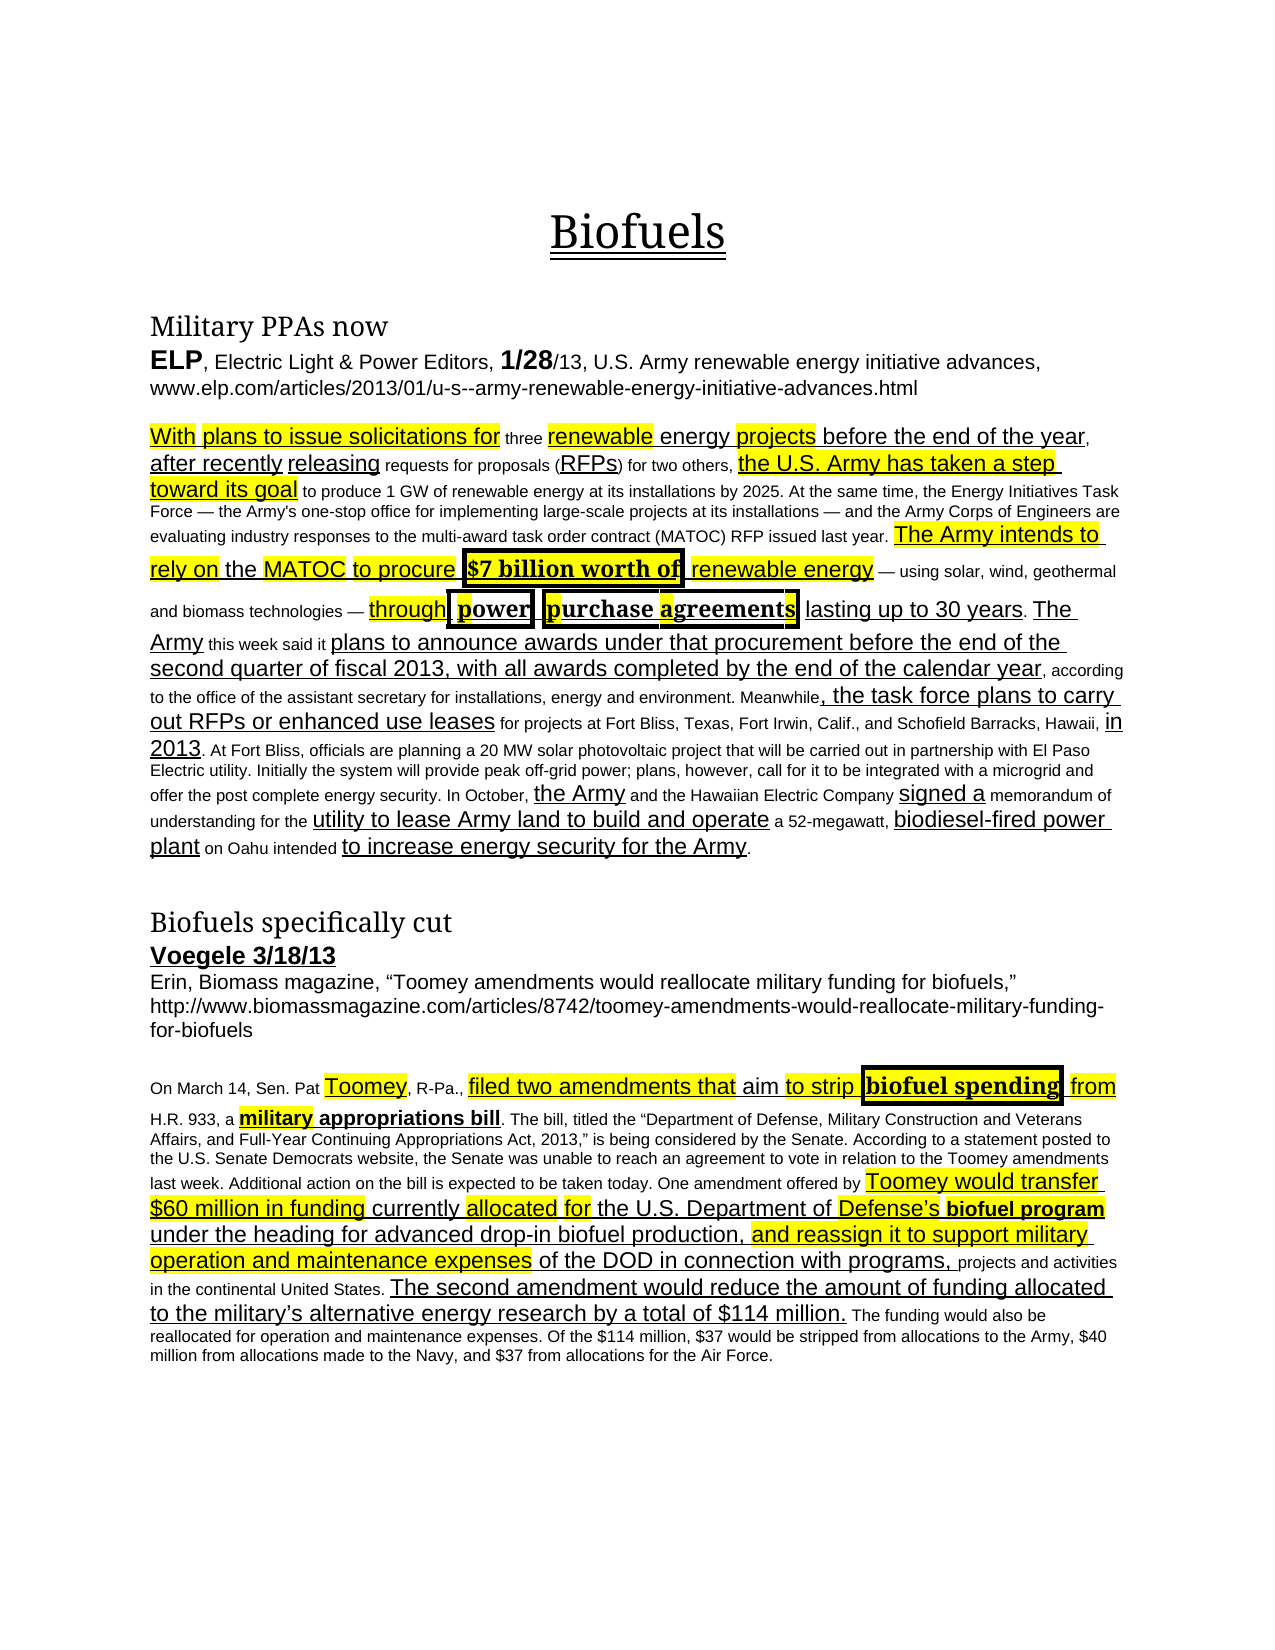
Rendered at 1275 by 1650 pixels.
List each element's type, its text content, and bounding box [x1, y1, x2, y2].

subtitle Biofuels specifically cut [150, 904, 1125, 941]
text With plans to issue solicitations for three renewable energy projects before the end of the year, after recently releasing requests for proposals (RFPs) for two others, the U.S. Army has taken a step toward its goal to produce 1 GW of renewable energy at its installations by 2025. At the same time, the Energy Initiatives Task Force — the Army's one-stop office for implementing large-scale projects at its installations — and the Army Corps of Engineers are evaluating industry responses to the multi-award task order contract (MATOC) RFP issued last year. The Army intends to rely on the MATOC to procure $7 billion worth of renewable energy — using solar, wind, geothermal and biomass technologies — through power purchase agreements lasting up to 30 years. The Army this week said it plans to announce awards under that procurement before the end of the second quarter of fiscal 2013, with all awards completed by the end of the calendar year, according to the office of the assistant secretary for installations, energy and environment. Meanwhile, the task force plans to carry out RFPs or enhanced use leases for projects at Fort Bliss, Texas, Fort Irwin, Calif., and Schofield Barracks, Hawaii, in 2013. At Fort Bliss, officials are planning a 20 MW solar photovoltaic project that will be carried out in partnership with El Paso Electric utility. Initially the system will provide peak off-grid power; plans, however, call for it to be integrated with a microgrid and offer the post complete energy security. In October, the Army and the Hawaiian Electric Company signed a memorandum of understanding for the utility to lease Army land to build and operate a 52-megawatt, biodiesel-fired power plant on Oahu intended to increase energy security for the Army. [150, 423, 1125, 859]
subtitle Military PPAs now [150, 307, 1125, 344]
text Erin, Biomass magazine, “Toomey amendments would reallocate military funding for biofuels,” http://www.biomassmagazine.com/articles/8742/toomey-amendments-would-reallocate-military-funding-for-biofuels [150, 969, 1125, 1041]
text Voegele 3/18/13 [150, 941, 1125, 969]
subtitle Biofuels [150, 200, 1125, 262]
text ELP, Electric Light & Power Editors, 1/28/13, U.S. Army renewable energy initiative advances, www.elp.com/articles/2013/01/u-s--army-renewable-energy-initiative-advances.html [150, 344, 1125, 399]
text On March 14, Sen. Pat Toomey, R-Pa., filed two amendments that aim to strip biofuel spending from H.R. 933, a military appropriations bill. The bill, titled the “Department of Defense, Military Construction and Veterans Affairs, and Full-Year Continuing Appropriations Act, 2013,” is being considered by the Senate. According to a statement posted to the U.S. Senate Democrats website, the Senate was unable to reach an agreement to vote in relation to the Toomey amendments last week. Additional action on the bill is expected to be taken today. One amendment offered by Toomey would transfer $60 million in funding currently allocated for the U.S. Department of Defense’s biofuel program under the heading for advanced drop-in biofuel production, and reassign it to support military operation and maintenance expenses of the DOD in connection with programs, projects and activities in the continental United States. The second amendment would reduce the amount of funding allocated to the military’s alternative energy research by a total of $114 million. The funding would also be reallocated for operation and maintenance expenses. Of the $114 million, $37 would be stripped from allocations to the Army, $40 million from allocations made to the Navy, and $37 from allocations for the Air Force. [150, 1065, 1125, 1365]
